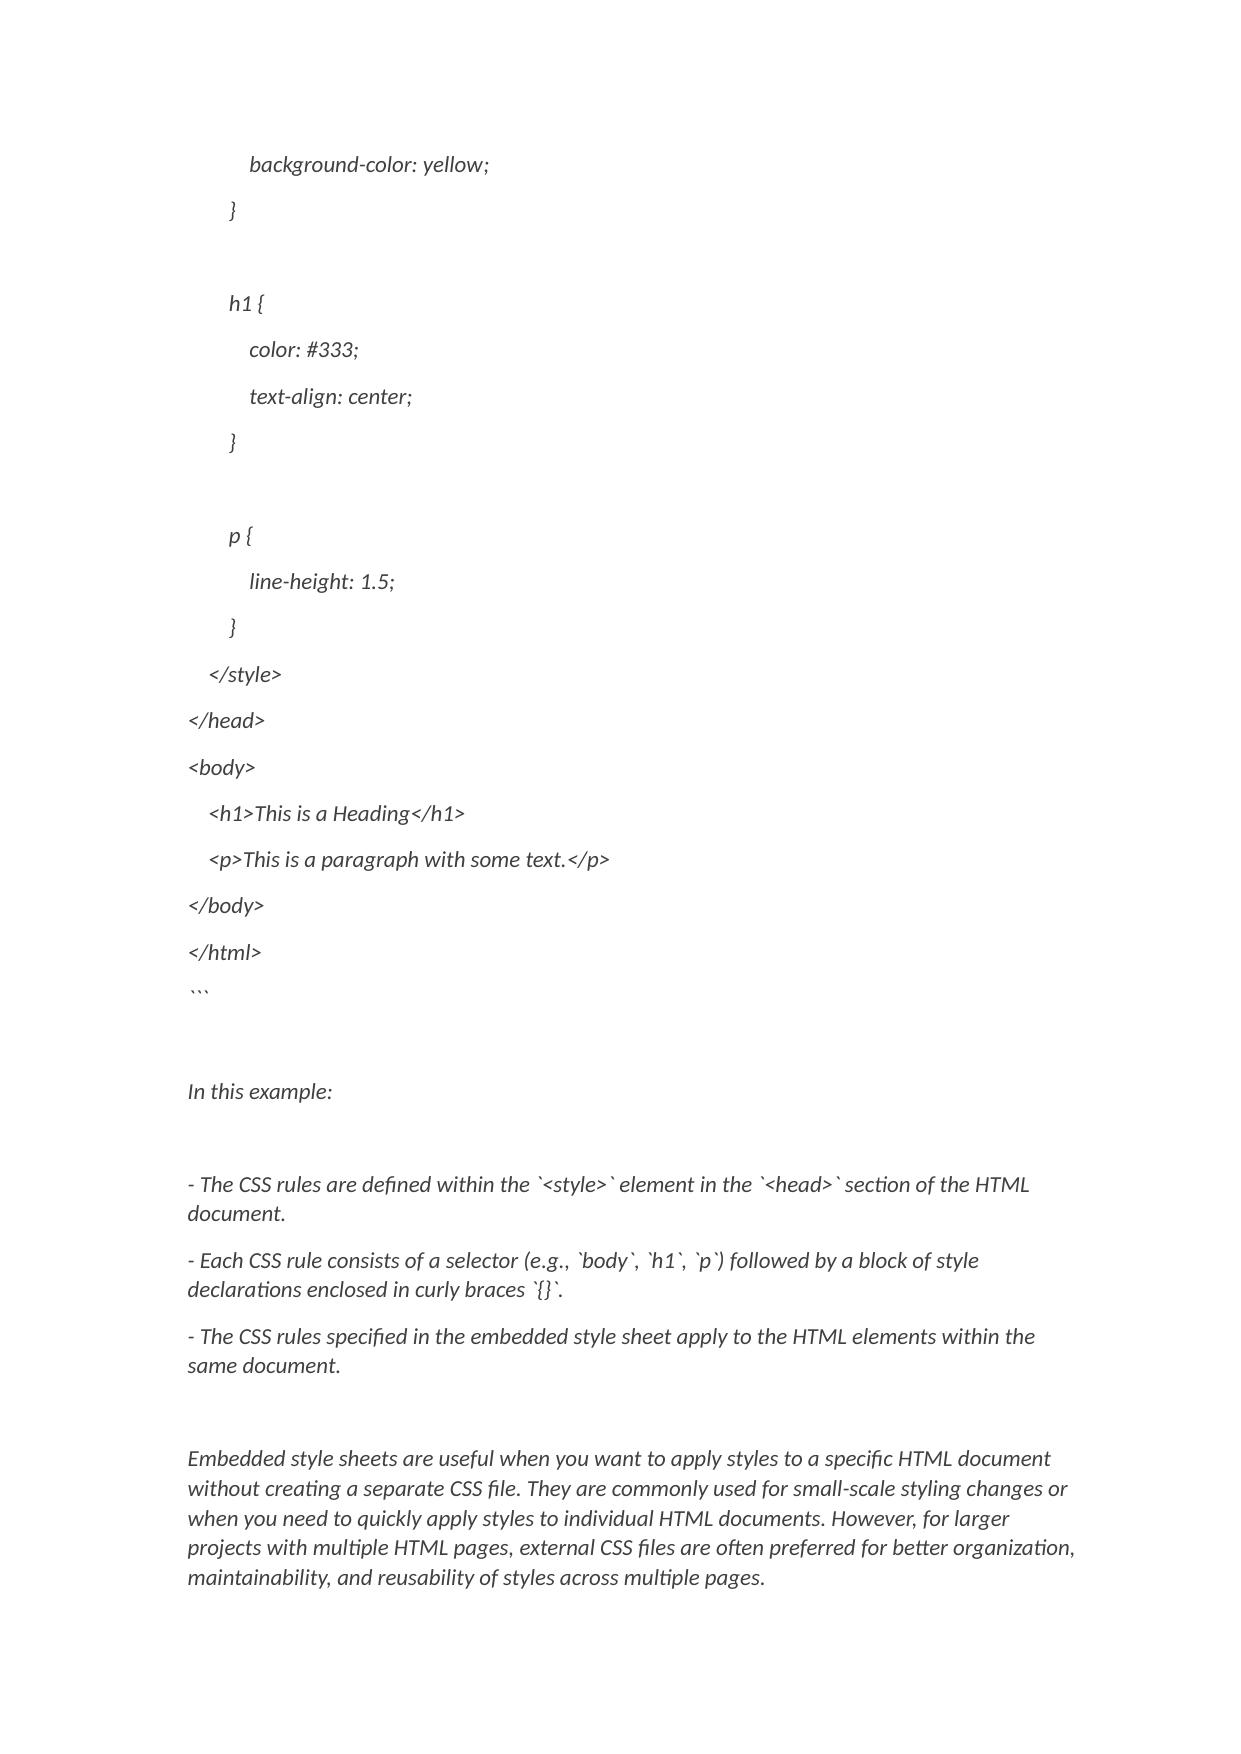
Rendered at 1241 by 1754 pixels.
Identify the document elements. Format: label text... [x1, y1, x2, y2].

text <body> [187, 753, 1090, 781]
text </html> [187, 938, 1090, 966]
text In this example: [187, 1077, 1090, 1105]
text <h1>This is a Heading</h1> [187, 799, 1090, 827]
text ``` [187, 984, 1090, 1012]
text </style> [187, 660, 1090, 688]
text text-align: center; [187, 382, 1090, 410]
text - The CSS rules specified in the embedded style sheet apply to the HTML elements within the same document. [187, 1322, 1090, 1379]
text Embedded style sheets are useful when you want to apply styles to a specific HTML document without creating a separate CSS file. They are commonly used for small-scale styling changes or when you need to quickly apply styles to individual HTML documents. However, for larger projects with multiple HTML pages, external CSS files are often preferred for better organization, maintainability, and reusability of styles across multiple pages. [187, 1444, 1090, 1591]
text line-height: 1.5; [187, 567, 1090, 595]
text } [187, 196, 1090, 224]
text </body> [187, 892, 1090, 920]
text <p>This is a paragraph with some text.</p> [187, 845, 1090, 873]
text </head> [187, 706, 1090, 734]
text - Each CSS rule consists of a selector (e.g., `body`, `h1`, `p`) followed by a block of style declarations enclosed in curly braces `{}`. [187, 1246, 1090, 1303]
text h1 { [187, 289, 1090, 317]
text color: #333; [187, 335, 1090, 363]
text p { [187, 521, 1090, 549]
text } [187, 428, 1090, 456]
text } [187, 613, 1090, 642]
text - The CSS rules are defined within the `<style>` element in the `<head>` section of the HTML document. [187, 1170, 1090, 1227]
text background-color: yellow; [187, 150, 1090, 178]
